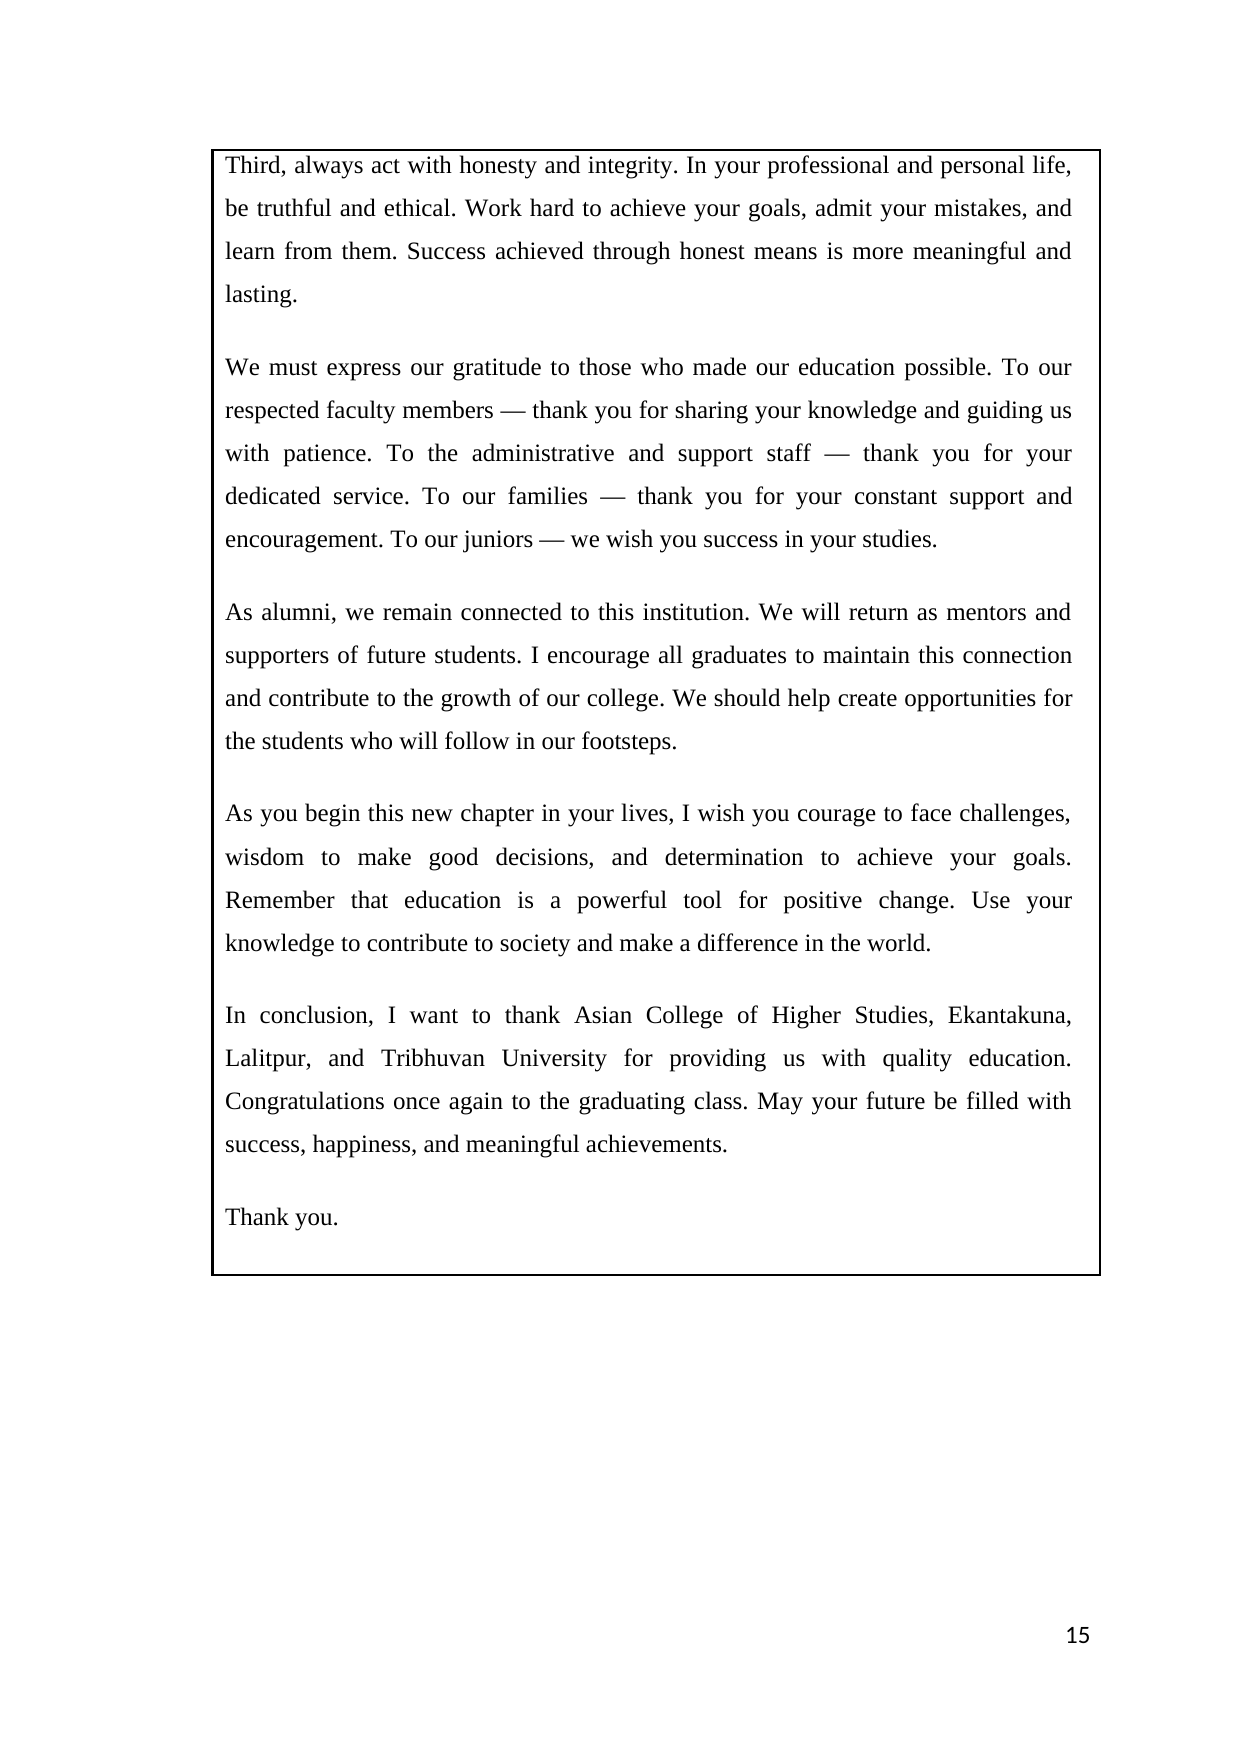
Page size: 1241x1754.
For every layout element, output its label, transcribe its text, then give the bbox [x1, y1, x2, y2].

text In conclusion, I want to thank Asian College of Higher Studies, Ekantakuna, Lalitpur, and Tribhuvan University for providing us with quality education. Congratulations once again to the graduating class. May your future be filled with success, happiness, and meaningful achievements. [225, 1000, 1073, 1158]
text As alumni, we remain connected to this institution. We will return as mentors and supporters of future students. I encourage all graduates to maintain this connection and contribute to the growth of our college. We should help create opportunities for the students who will follow in our footsteps. [225, 597, 1073, 755]
text Thank you. [225, 1202, 1073, 1231]
text We must express our gratitude to those who made our education possible. To our respected faculty members — thank you for sharing your knowledge and guiding us with patience. To the administrative and support staff — thank you for your dedicated service. To our families — thank you for your constant support and encouragement. To our juniors — we wish you success in your studies. [225, 352, 1073, 553]
text As you begin this new chapter in your lives, I wish you courage to face challenges, wisdom to make good decisions, and determination to achieve your goals. Remember that education is a powerful tool for positive change. Use your knowledge to contribute to society and make a difference in the world. [225, 798, 1073, 957]
text Third, always act with honesty and integrity. In your professional and personal life, be truthful and ethical. Work hard to achieve your goals, admit your mistakes, and learn from them. Success achieved through honest means is more meaningful and lasting. [225, 150, 1073, 308]
